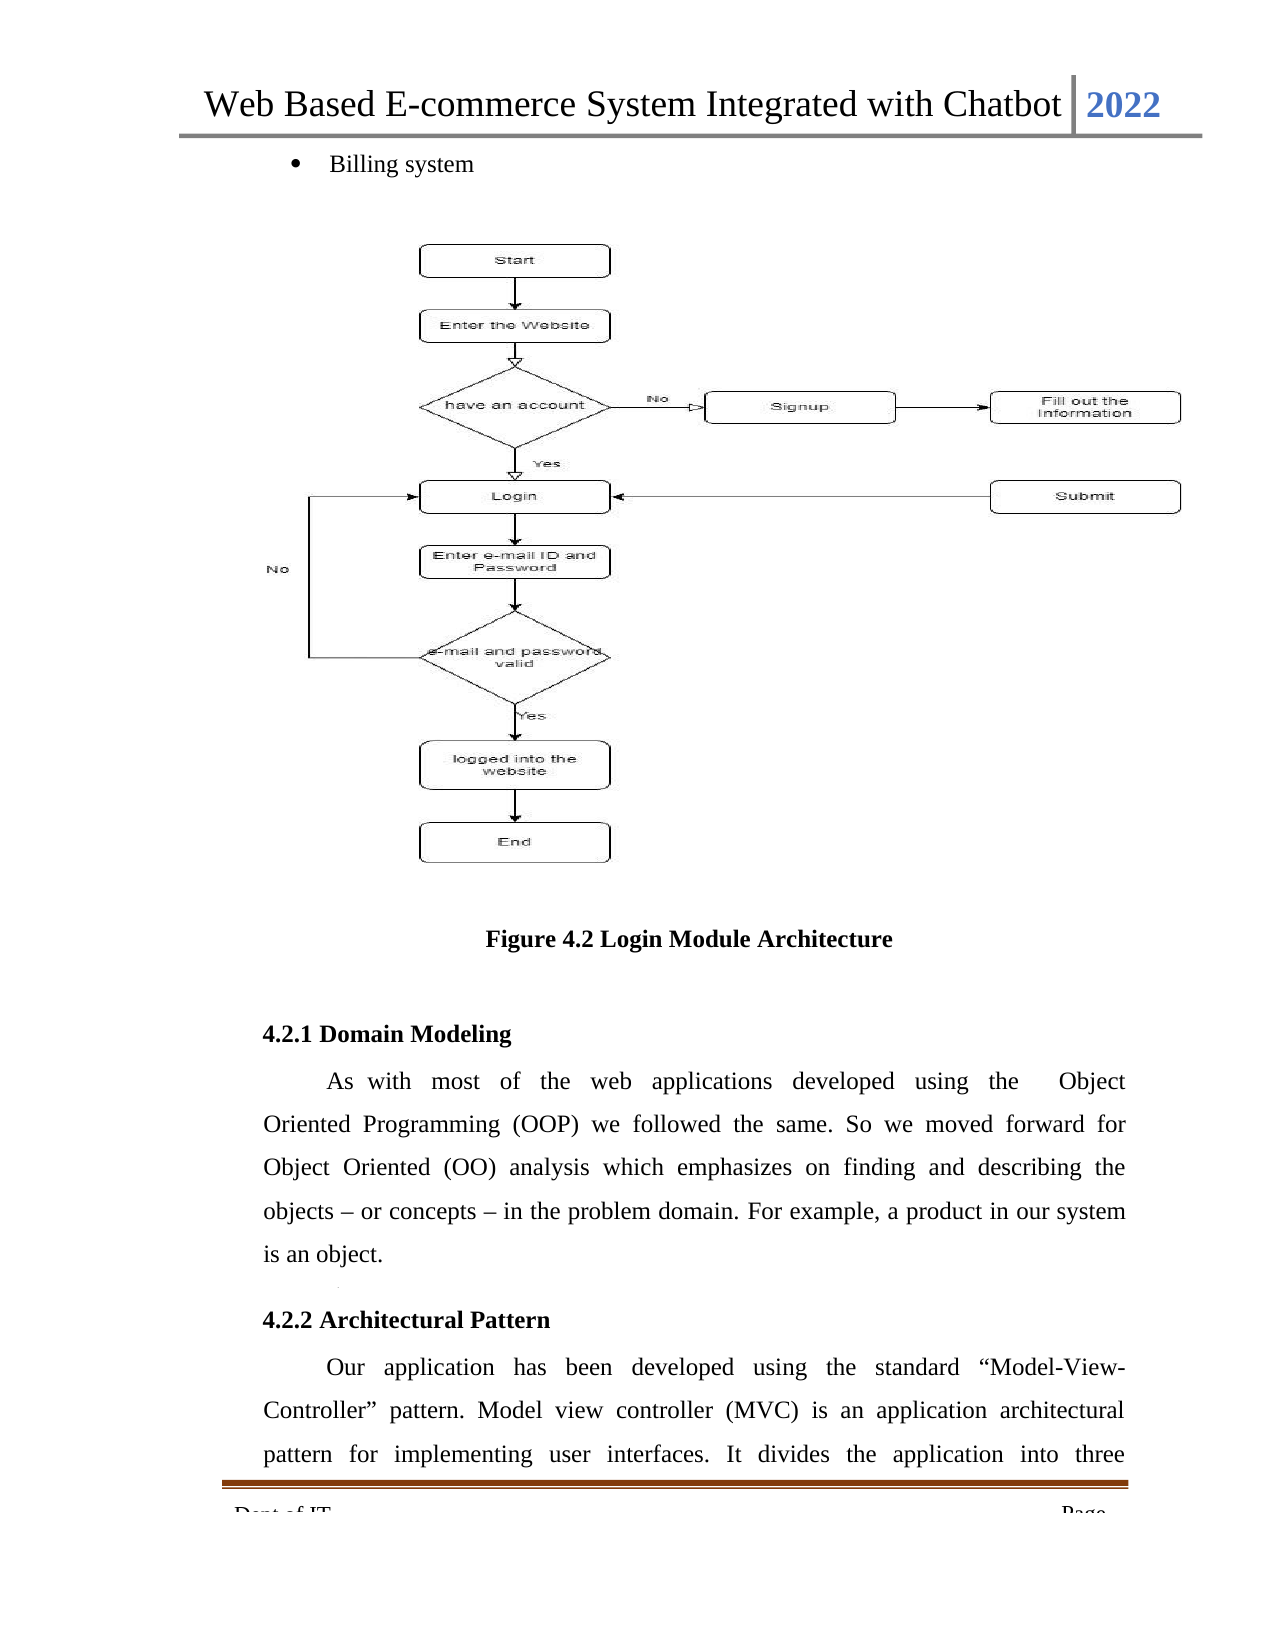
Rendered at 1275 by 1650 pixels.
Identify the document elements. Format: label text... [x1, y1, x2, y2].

list Billing system [291, 149, 1198, 178]
subtitle Architectural Pattern [262, 1305, 1198, 1334]
picture [266, 244, 1182, 863]
text As with most of the web applications developed using the Object Oriented Programming (OOP) we followed the same. So we moved forward for Object Oriented (OO) analysis which emphasizes on finding and describing the objects – or concepts – in the problem domain. For example, a product in our system is an object. [263, 1066, 1126, 1268]
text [263, 1352, 1126, 1467]
subtitle Figure 4.2 Login Module Architecture [289, 924, 1089, 953]
subtitle Domain Modeling [262, 1019, 1198, 1048]
